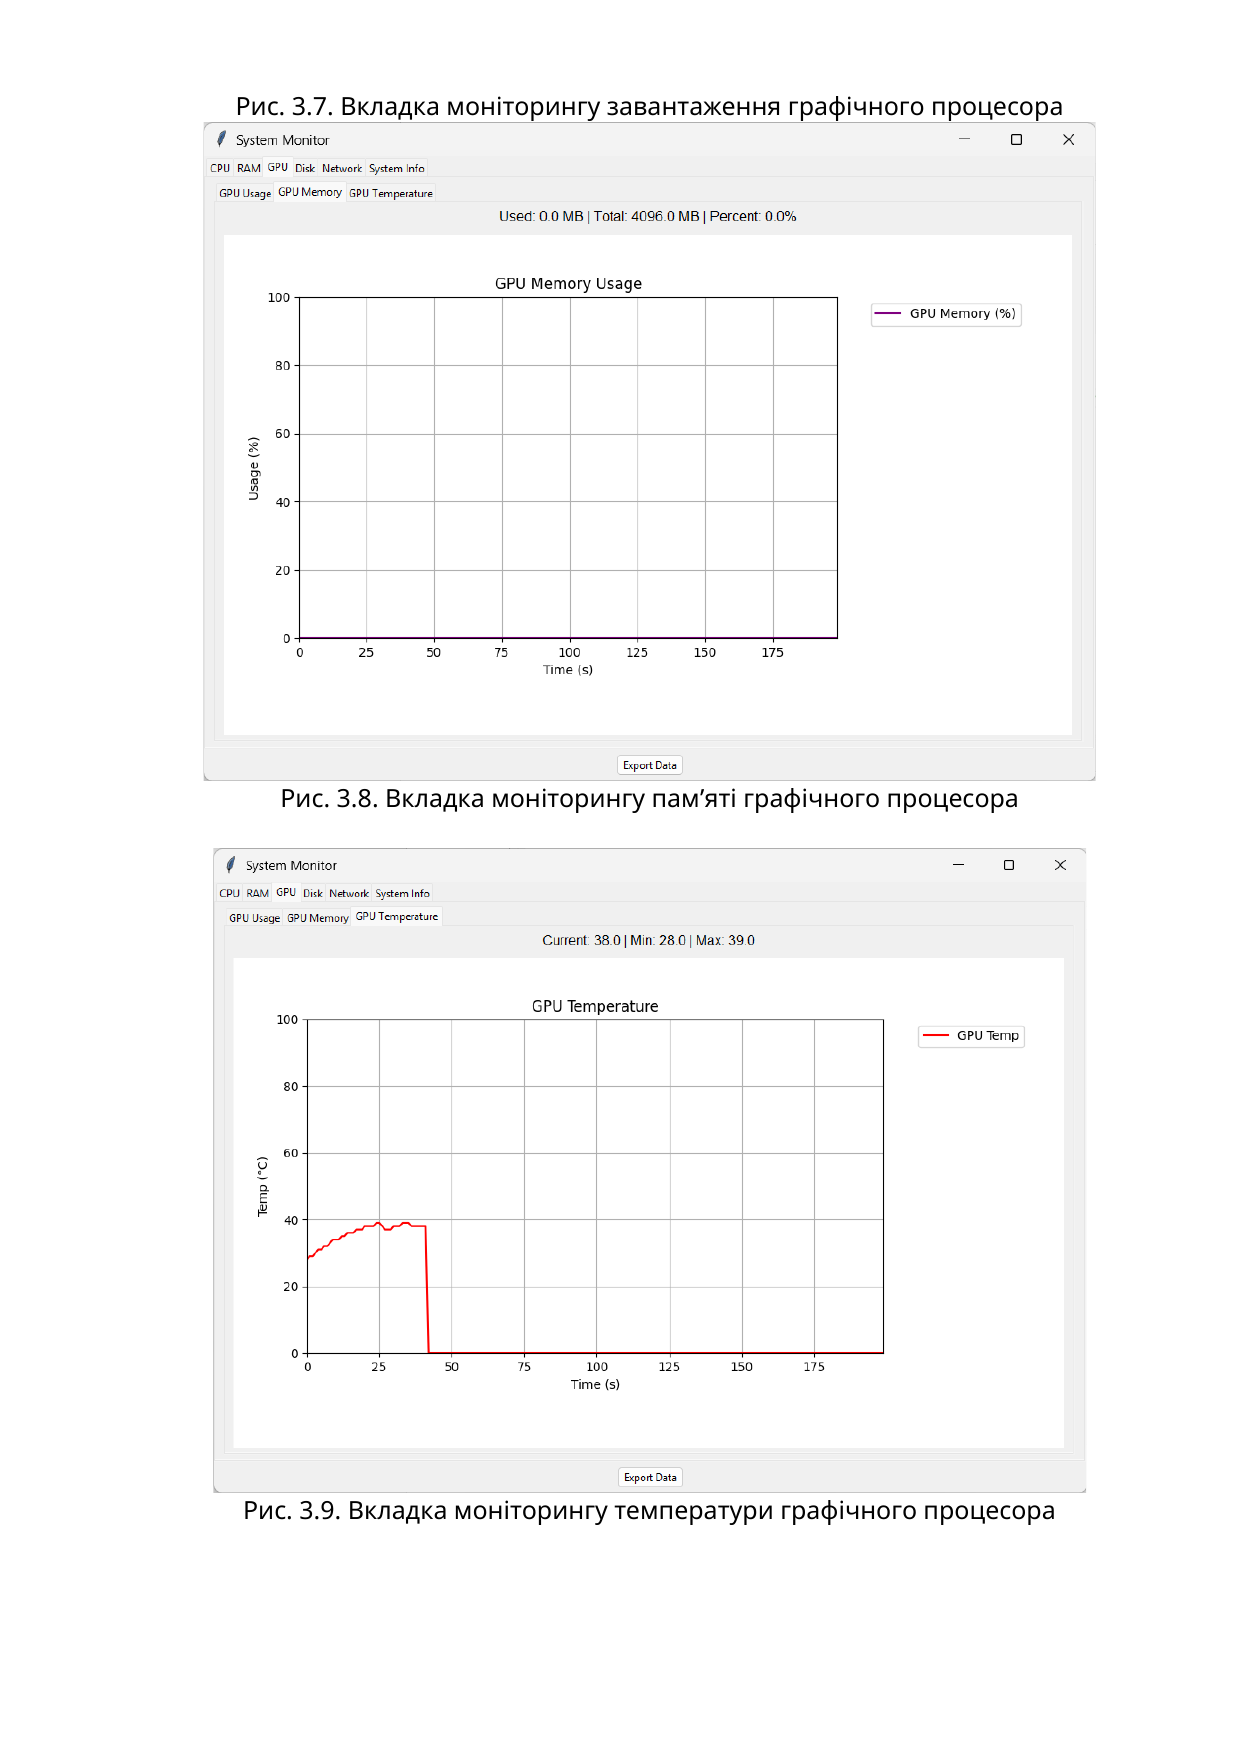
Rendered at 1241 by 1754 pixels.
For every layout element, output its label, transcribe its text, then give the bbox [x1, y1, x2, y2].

text Рис. 3.7. Вкладка моніторингу завантаження графічного процесора [148, 88, 1152, 123]
picture [203, 122, 1096, 781]
picture [213, 848, 1087, 1493]
text Рис. 3.9. Вкладка моніторингу температури графічного процесора [148, 1492, 1152, 1526]
text Рис. 3.8. Вкладка моніторингу пам’яті графічного процесора [148, 781, 1152, 814]
